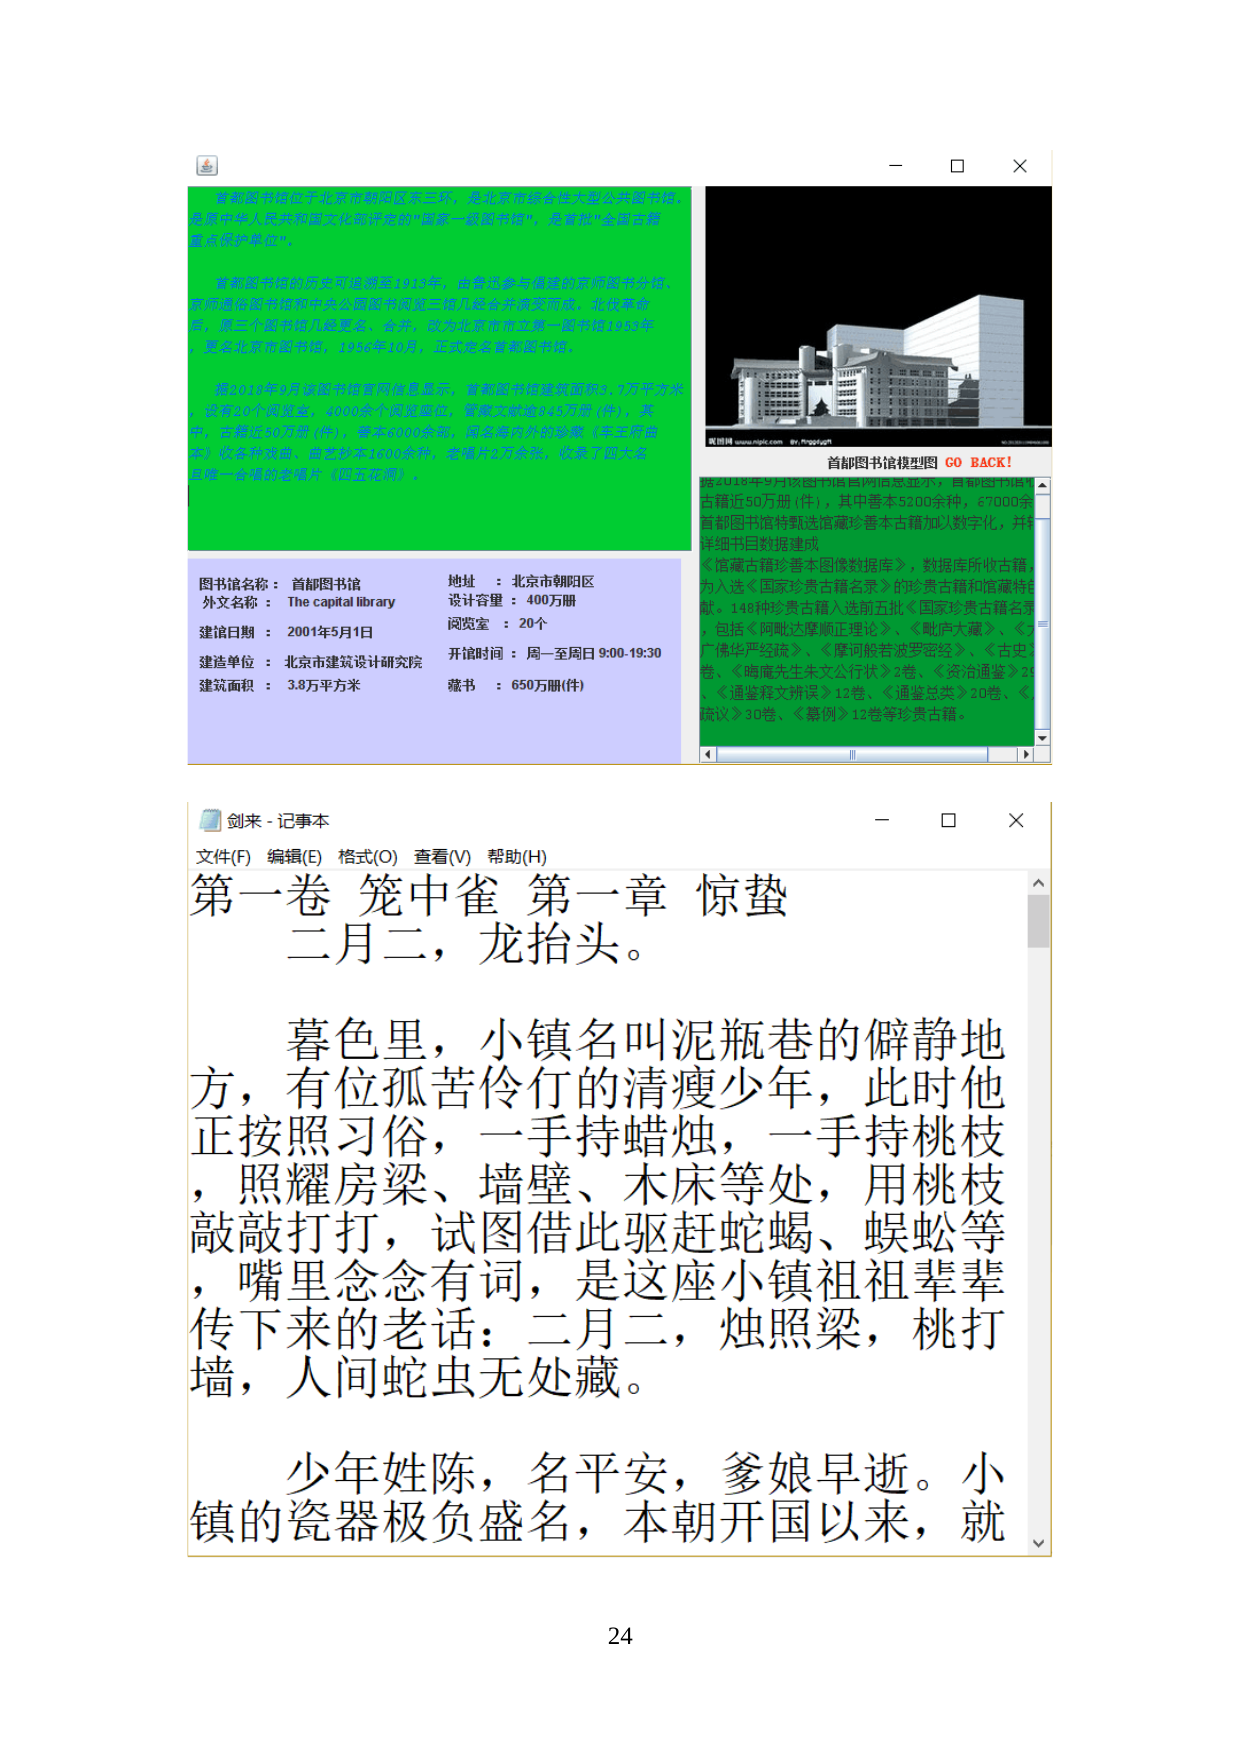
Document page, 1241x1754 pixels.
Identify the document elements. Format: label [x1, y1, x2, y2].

picture [187, 150, 1053, 765]
picture [187, 802, 1053, 1558]
